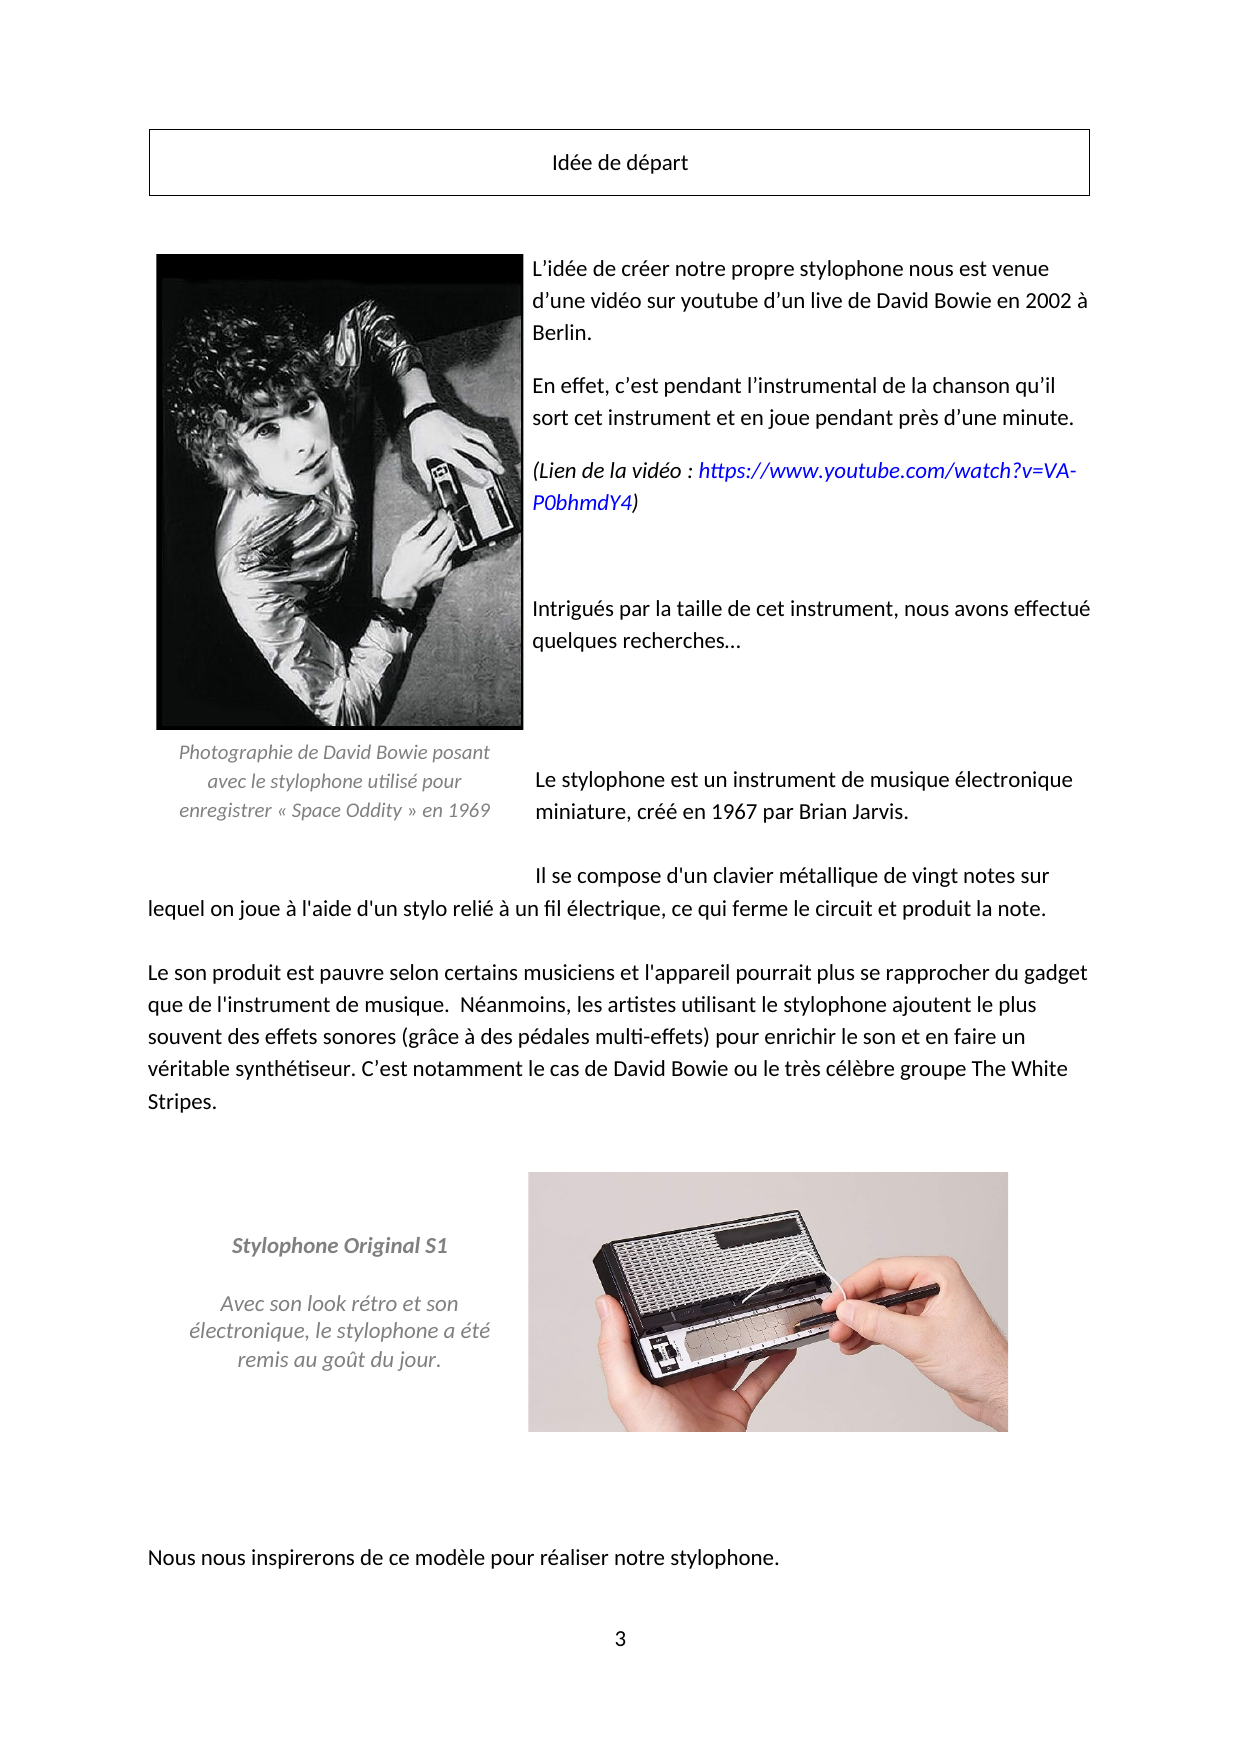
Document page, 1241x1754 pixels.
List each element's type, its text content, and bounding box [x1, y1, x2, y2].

text Idée de départ [150, 148, 1089, 176]
text Il se compose d'un clavier métallique de vingt notes sur lequel on joue à l'aide d'un stylo relié à un fil électrique, ce qui ferme le circuit et produit la note. [148, 861, 1093, 922]
text L’idée de créer notre propre stylophone nous est venue d’une vidéo sur youtube d’un live de David Bowie en 2002 à Berlin. [532, 254, 1093, 346]
picture [156, 254, 524, 730]
text Intrigués par la taille de cet instrument, nous avons effectué quelques recherches… [532, 594, 1093, 655]
text Nous nous inspirerons de ce modèle pour réaliser notre stylophone. [148, 1543, 1093, 1571]
text (Lien de la vidéo : https://www.youtube.com/watch?v=VA-P0bhmdY4) [532, 456, 1093, 516]
text Le stylophone est un instrument de musique électronique miniature, créé en 1967 par Brian Jarvis. [148, 765, 1093, 825]
picture [528, 1172, 1009, 1432]
text En effet, c’est pendant l’instrumental de la chanson qu’il sort cet instrument et en joue pendant près d’une minute. [532, 371, 1093, 431]
text Le son produit est pauvre selon certains musiciens et l'appareil pourrait plus se rapprocher du gadget que de l'instrument de musique. Néanmoins, les artistes utilisant le stylophone ajoutent le plus souvent des effets sonores (grâce à des pédales multi-effets) pour enrichir le son et en faire un véritable synthétiseur. C’est notamment le cas de David Bowie ou le très célèbre groupe The White Stripes. [148, 958, 1093, 1115]
